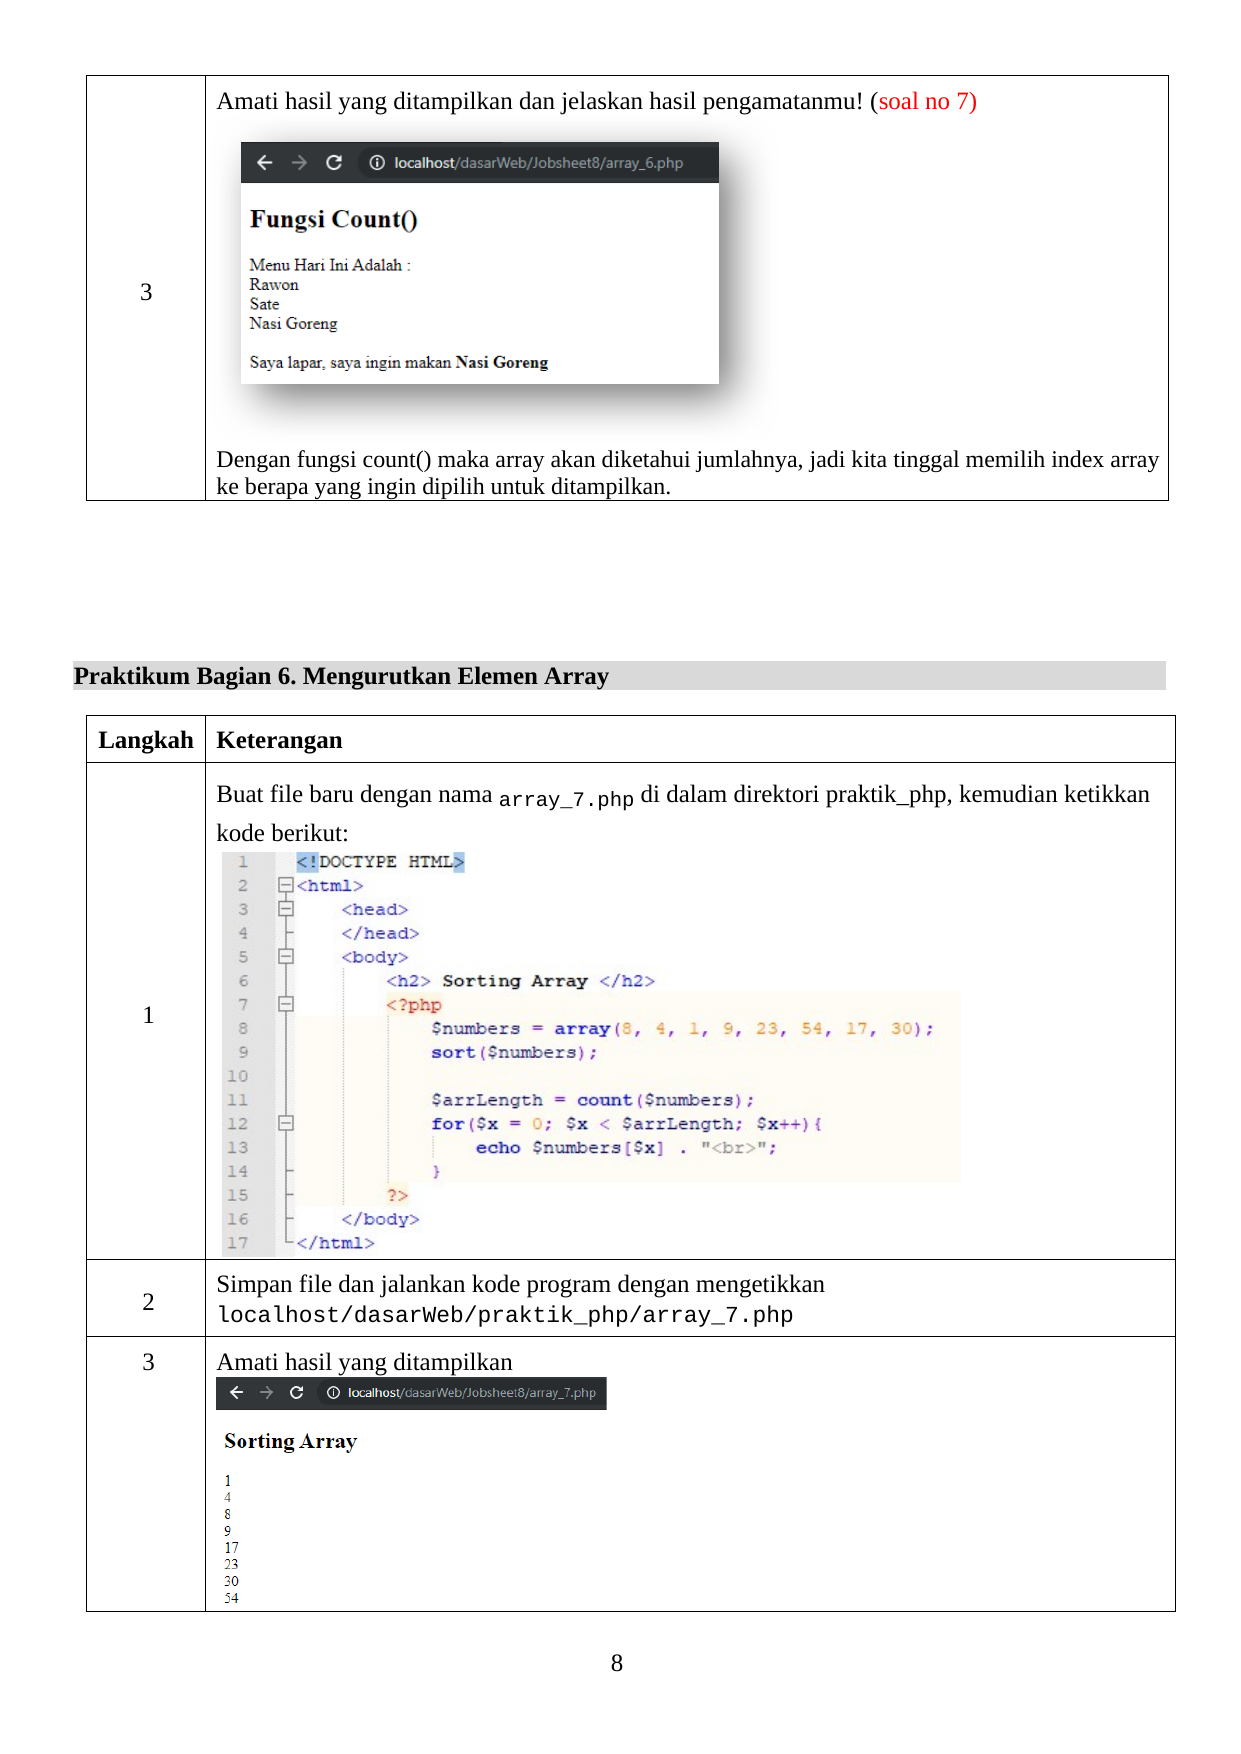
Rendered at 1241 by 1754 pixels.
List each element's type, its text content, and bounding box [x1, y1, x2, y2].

table_cell Simpan file dan jalankan kode program dengan mengetikkan localhost/dasarWeb/praktik_php/array_7.php [206, 1260, 1175, 1336]
table_cell 3 [87, 76, 205, 500]
subtitle Praktikum Bagian 6. Mengurutkan Elemen Array [73, 661, 1166, 690]
picture [241, 142, 719, 384]
table_header Keterangan [206, 716, 1175, 762]
table_cell Amati hasil yang ditampilkan [206, 1337, 1175, 1611]
table_cell Buat file baru dengan nama array_7.php di dalam direktori praktik_php, kemudian ketikkan kode berikut: [206, 763, 1175, 1259]
picture [216, 1377, 607, 1609]
picture [221, 852, 961, 1257]
table_cell 2 [87, 1260, 205, 1336]
table_cell 1 [87, 763, 205, 1259]
table_header Langkah [87, 716, 205, 762]
table_cell Amati hasil yang ditampilkan dan jelaskan hasil pengamatanmu! (soal no 7) Dengan fungsi count() maka array akan diketahui jumlahnya, jadi kita tinggal memilih index array ke berapa yang ingin dipilih untuk ditampilkan. [206, 76, 1168, 500]
table_cell 3 [87, 1337, 205, 1611]
